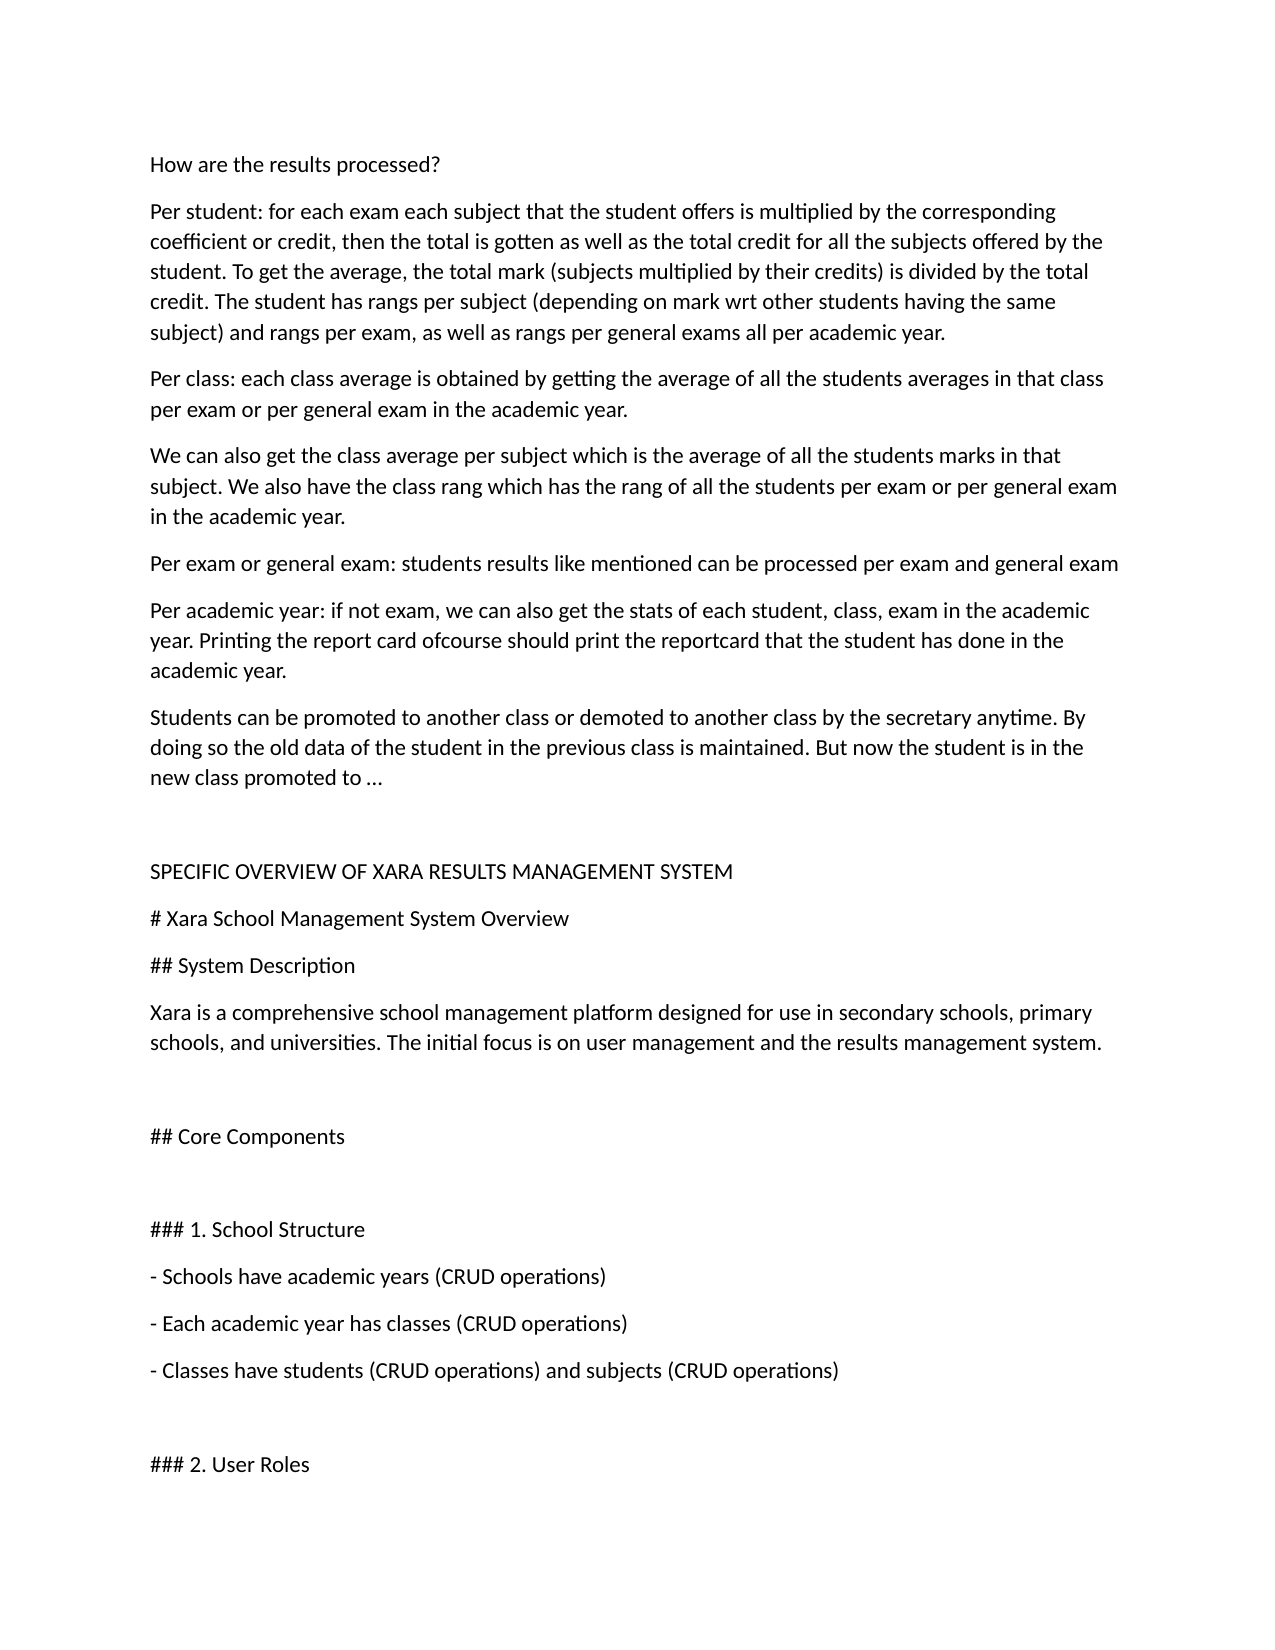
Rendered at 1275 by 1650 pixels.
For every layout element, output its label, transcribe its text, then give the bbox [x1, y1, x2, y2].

text Per exam or general exam: students results like mentioned can be processed per exam and general exam [150, 549, 1125, 577]
text We can also get the class average per subject which is the average of all the students marks in that subject. We also have the class rang which has the rang of all the students per exam or per general exam in the academic year. [150, 442, 1125, 530]
text - Schools have academic years (CRUD operations) [150, 1262, 1125, 1291]
text ### 2. User Roles [150, 1450, 1125, 1478]
text Students can be promoted to another class or demoted to another class by the secretary anytime. By doing so the old data of the student in the previous class is maintained. But now the student is in the new class promoted to … [150, 703, 1125, 792]
text # Xara School Management System Overview [150, 904, 1125, 932]
text Per academic year: if not exam, we can also get the stats of each student, class, exam in the academic year. Printing the report card ofcourse should print the reportcard that the student has done in the academic year. [150, 596, 1125, 684]
text Per student: for each exam each subject that the student offers is multiplied by the corresponding coefficient or credit, then the total is gotten as well as the total credit for all the subjects offered by the student. To get the average, the total mark (subjects multiplied by their credits) is divided by the total credit. The student has rangs per subject (depending on mark wrt other students having the same subject) and rangs per exam, as well as rangs per general exams all per academic year. [150, 197, 1125, 346]
text ### 1. School Structure [150, 1216, 1125, 1244]
text Per class: each class average is obtained by getting the average of all the students averages in that class per exam or per general exam in the academic year. [150, 364, 1125, 423]
text ## Core Components [150, 1122, 1125, 1150]
text - Each academic year has classes (CRUD operations) [150, 1309, 1125, 1337]
text ## System Description [150, 951, 1125, 979]
text How are the results processed? [150, 150, 1125, 178]
text SPECIFIC OVERVIEW OF XARA RESULTS MANAGEMENT SYSTEM [150, 857, 1125, 885]
text Xara is a comprehensive school management platform designed for use in secondary schools, primary schools, and universities. The initial focus is on user management and the results management system. [150, 998, 1125, 1056]
text - Classes have students (CRUD operations) and subjects (CRUD operations) [150, 1356, 1125, 1384]
